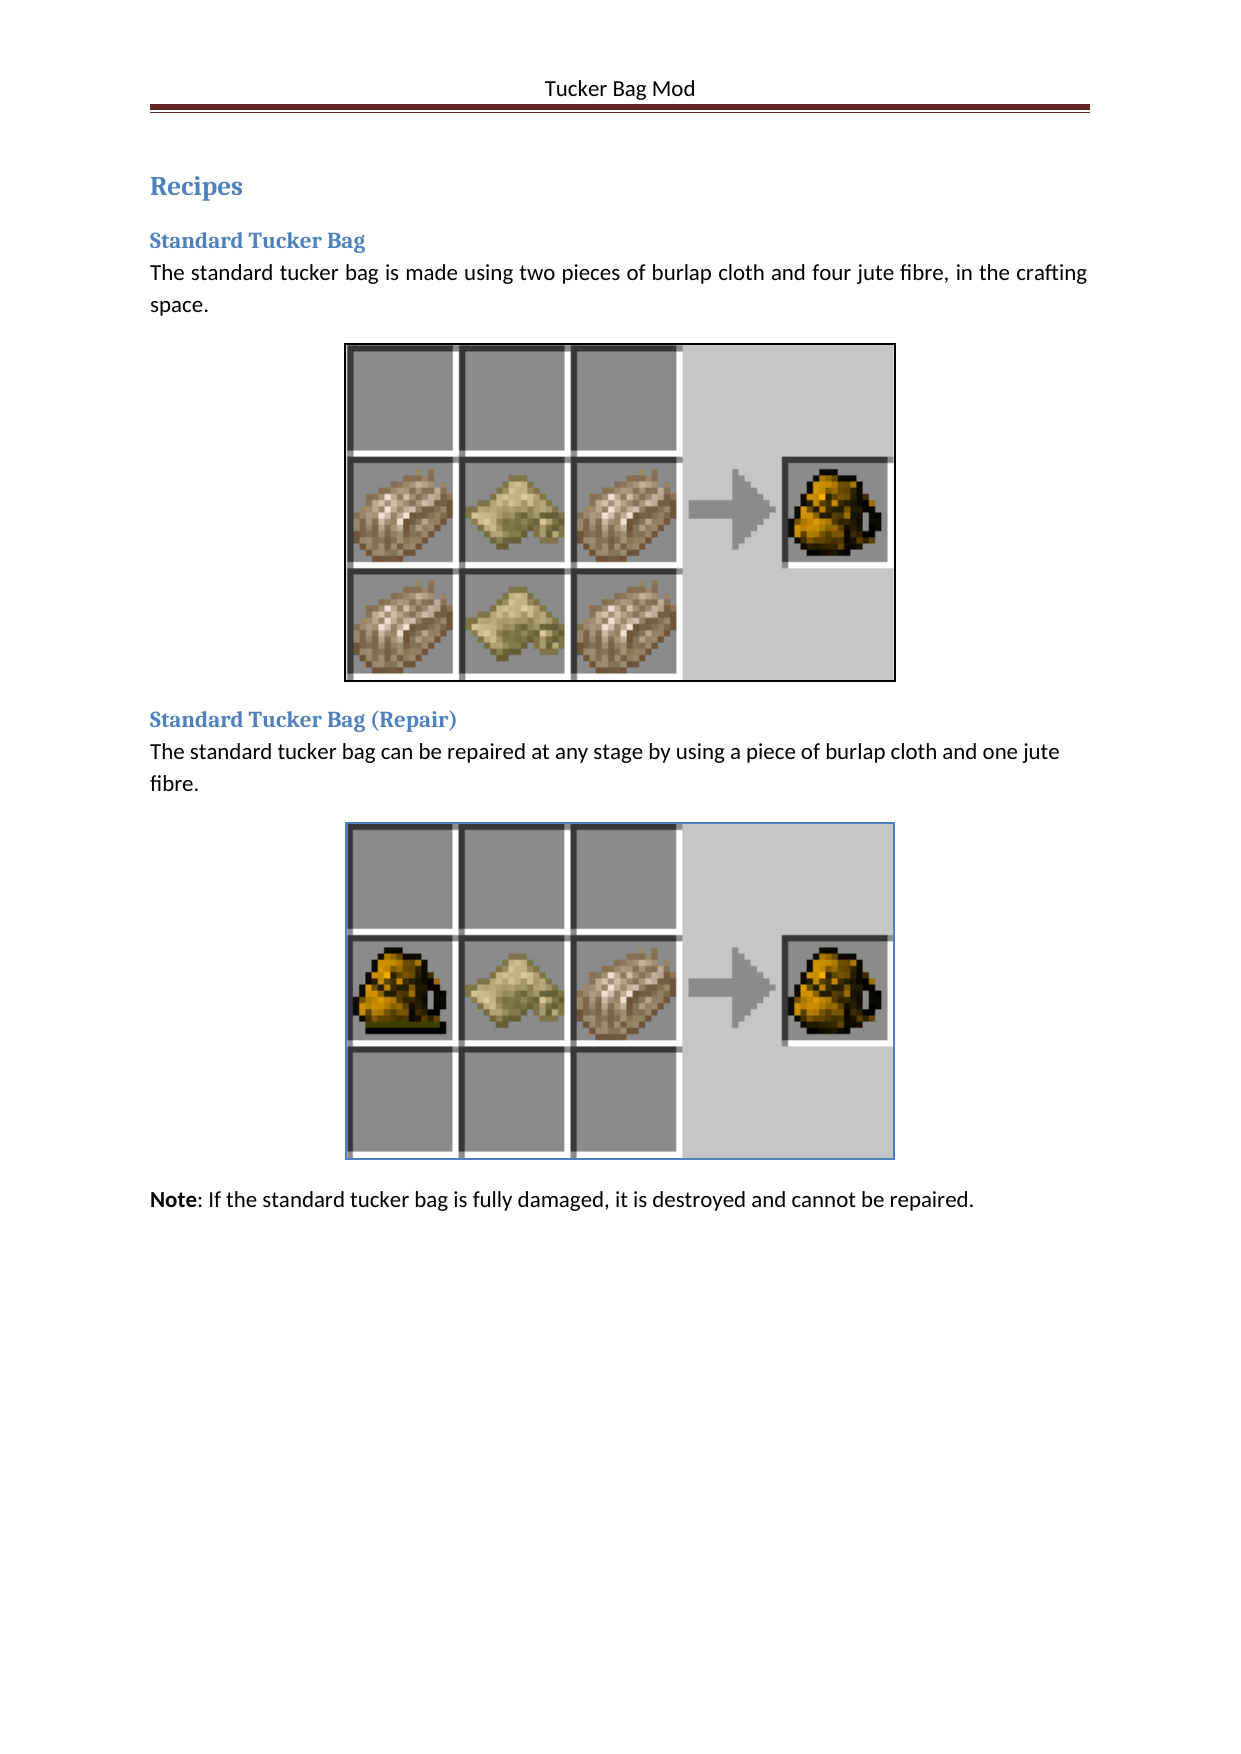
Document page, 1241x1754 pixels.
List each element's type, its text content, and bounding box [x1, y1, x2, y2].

picture [347, 824, 893, 1158]
text The standard tucker bag can be repaired at any stage by using a piece of burlap cloth and one jute fibre. [150, 737, 1090, 797]
text Note: If the standard tucker bag is fully damaged, it is destroyed and cannot be repaired. [150, 1185, 1090, 1213]
subtitle Standard Tucker Bag (Repair) [150, 707, 1090, 733]
subtitle Recipes [150, 171, 1090, 202]
text The standard tucker bag is made using two pieces of burlap cloth and four jute fibre, in the crafting space. [150, 258, 1090, 318]
subtitle Standard Tucker Bag [150, 227, 1090, 254]
picture [346, 345, 894, 680]
